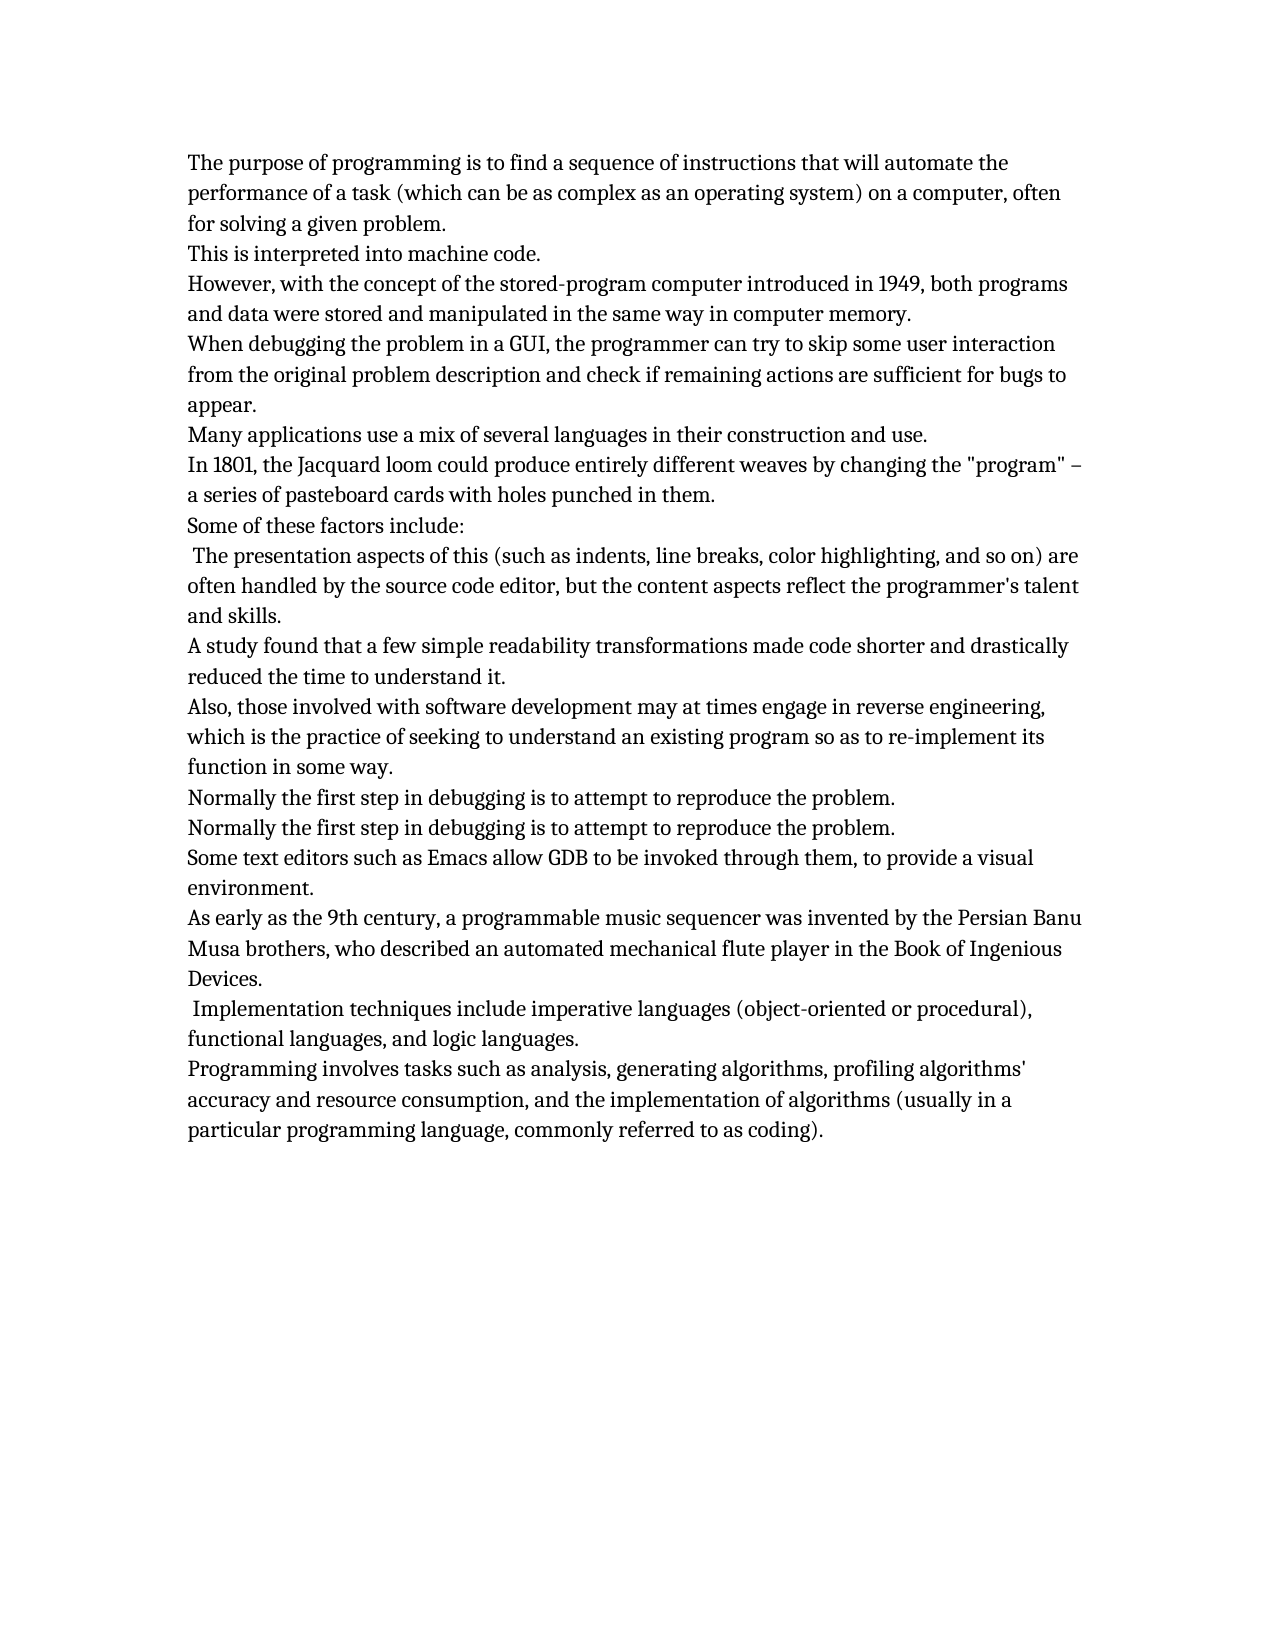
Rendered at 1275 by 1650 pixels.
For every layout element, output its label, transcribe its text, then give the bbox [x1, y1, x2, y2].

text The purpose of programming is to find a sequence of instructions that will automate the performance of a task (which can be as complex as an operating system) on a computer, often for solving a given problem. This is interpreted into machine code. However, with the concept of the stored-program computer introduced in 1949, both programs and data were stored and manipulated in the same way in computer memory. When debugging the problem in a GUI, the programmer can try to skip some user interaction from the original problem description and check if remaining actions are sufficient for bugs to appear. Many applications use a mix of several languages in their construction and use. In 1801, the Jacquard loom could produce entirely different weaves by changing the "program" – a series of pasteboard cards with holes punched in them. Some of these factors include: The presentation aspects of this (such as indents, line breaks, color highlighting, and so on) are often handled by the source code editor, but the content aspects reflect the programmer's talent and skills. A study found that a few simple readability transformations made code shorter and drastically reduced the time to understand it. Also, those involved with software development may at times engage in reverse engineering, which is the practice of seeking to understand an existing program so as to re-implement its function in some way. Normally the first step in debugging is to attempt to reproduce the problem. Normally the first step in debugging is to attempt to reproduce the problem. Some text editors such as Emacs allow GDB to be invoked through them, to provide a visual environment. As early as the 9th century, a programmable music sequencer was invented by the Persian Banu Musa brothers, who described an automated mechanical flute player in the Book of Ingenious Devices. Implementation techniques include imperative languages (object-oriented or procedural), functional languages, and logic languages. Programming involves tasks such as analysis, generating algorithms, profiling algorithms' accuracy and resource consumption, and the implementation of algorithms (usually in a particular programming language, commonly referred to as coding). [187, 150, 1087, 1143]
